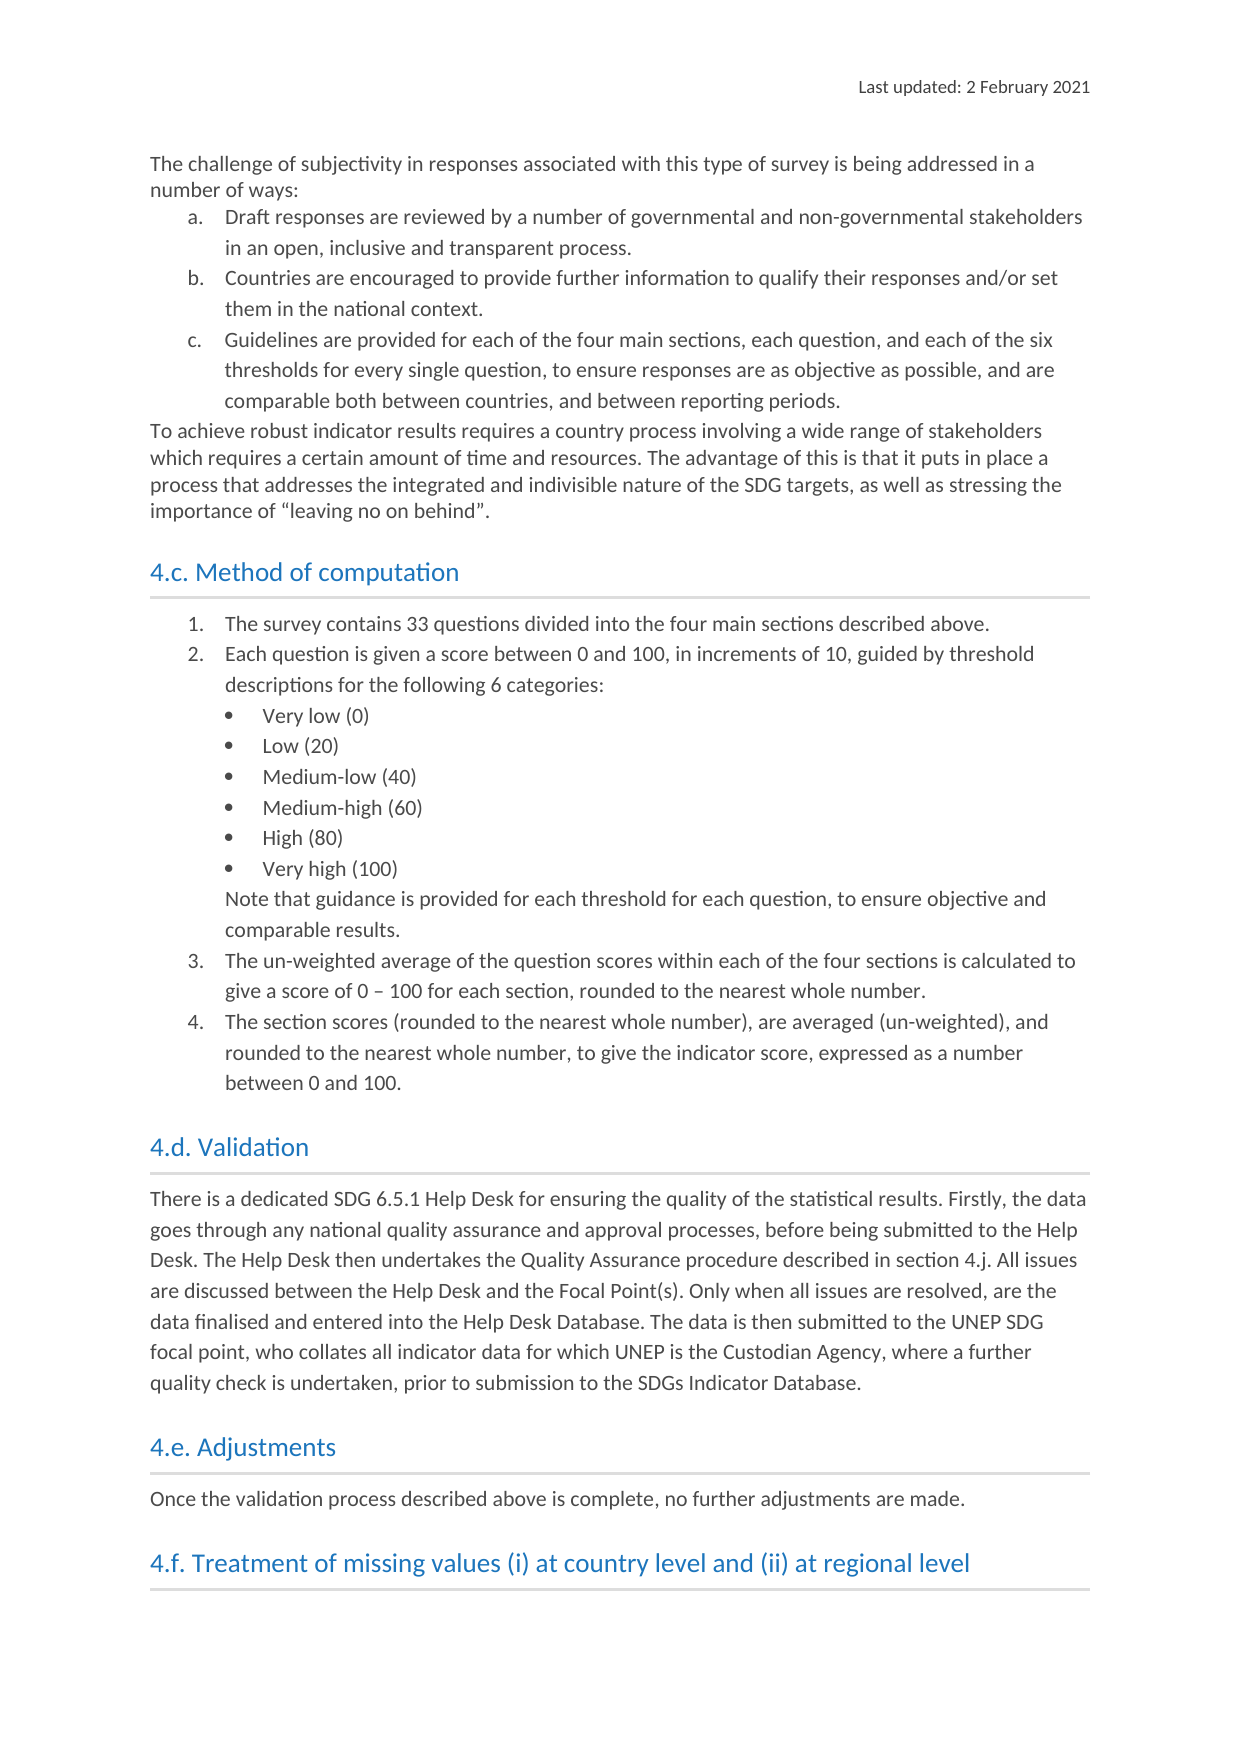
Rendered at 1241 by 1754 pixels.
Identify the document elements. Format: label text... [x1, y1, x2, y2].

list Each question is given a score between 0 and 100, in increments of 10, guided by threshold descriptions for the following 6 categories: [187, 641, 1090, 698]
list Medium-low (40) [225, 763, 1090, 790]
list Countries are encouraged to provide further information to qualify their responses and/or set them in the national context. [187, 264, 1090, 322]
text 4.c. Method of computation [150, 555, 1090, 596]
text The challenge of subjectivity in responses associated with this type of survey is being addressed in a number of ways: [150, 150, 1090, 203]
list The survey contains 33 questions divided into the four main sections described above. [187, 610, 1090, 637]
list Guidelines are provided for each of the four main sections, each question, and each of the six thresholds for every single question, to ensure responses are as objective as possible, and are comparable both between countries, and between reporting periods. [187, 326, 1090, 414]
text 4.f. Treatment of missing values (i) at country level and (ii) at regional level [150, 1547, 1090, 1588]
text 4.e. Adjustments [150, 1430, 1090, 1472]
list Medium-high (60) [225, 794, 1090, 820]
list The section scores (rounded to the nearest whole number), are averaged (un-weighted), and rounded to the nearest whole number, to give the indicator score, expressed as a number between 0 and 100. [187, 1008, 1090, 1096]
list Draft responses are reviewed by a number of governmental and non-governmental stakeholders in an open, inclusive and transparent process. [187, 203, 1090, 261]
text Note that guidance is provided for each threshold for each question, to ensure objective and comparable results. [225, 886, 1090, 943]
list Very low (0) [225, 702, 1090, 728]
list The un-weighted average of the question scores within each of the four sections is calculated to give a score of 0 – 100 for each section, rounded to the nearest whole number. [187, 947, 1090, 1004]
text Once the validation process described above is complete, no further adjustments are made. [150, 1485, 1090, 1512]
text To achieve robust indicator results requires a country process involving a wide range of stakeholders which requires a certain amount of time and resources. The advantage of this is that it puts in place a process that addresses the integrated and indivisible nature of the SDG targets, as well as stressing the importance of “leaving no on behind”. [150, 418, 1090, 524]
text There is a dedicated SDG 6.5.1 Help Desk for ensuring the quality of the statistical results. Firstly, the data goes through any national quality assurance and approval processes, before being submitted to the Help Desk. The Help Desk then undertakes the Quality Assurance procedure described in section 4.j. All issues are discussed between the Help Desk and the Focal Point(s). Only when all issues are resolved, are the data finalised and entered into the Help Desk Database. The data is then submitted to the UNEP SDG focal point, who collates all indicator data for which UNEP is the Custodian Agency, where a further quality check is undertaken, prior to submission to the SDGs Indicator Database. [150, 1185, 1090, 1396]
list High (80) [225, 824, 1090, 851]
list Very high (100) [225, 855, 1090, 882]
list Low (20) [225, 732, 1090, 759]
text 4.d. Validation [150, 1131, 1090, 1172]
